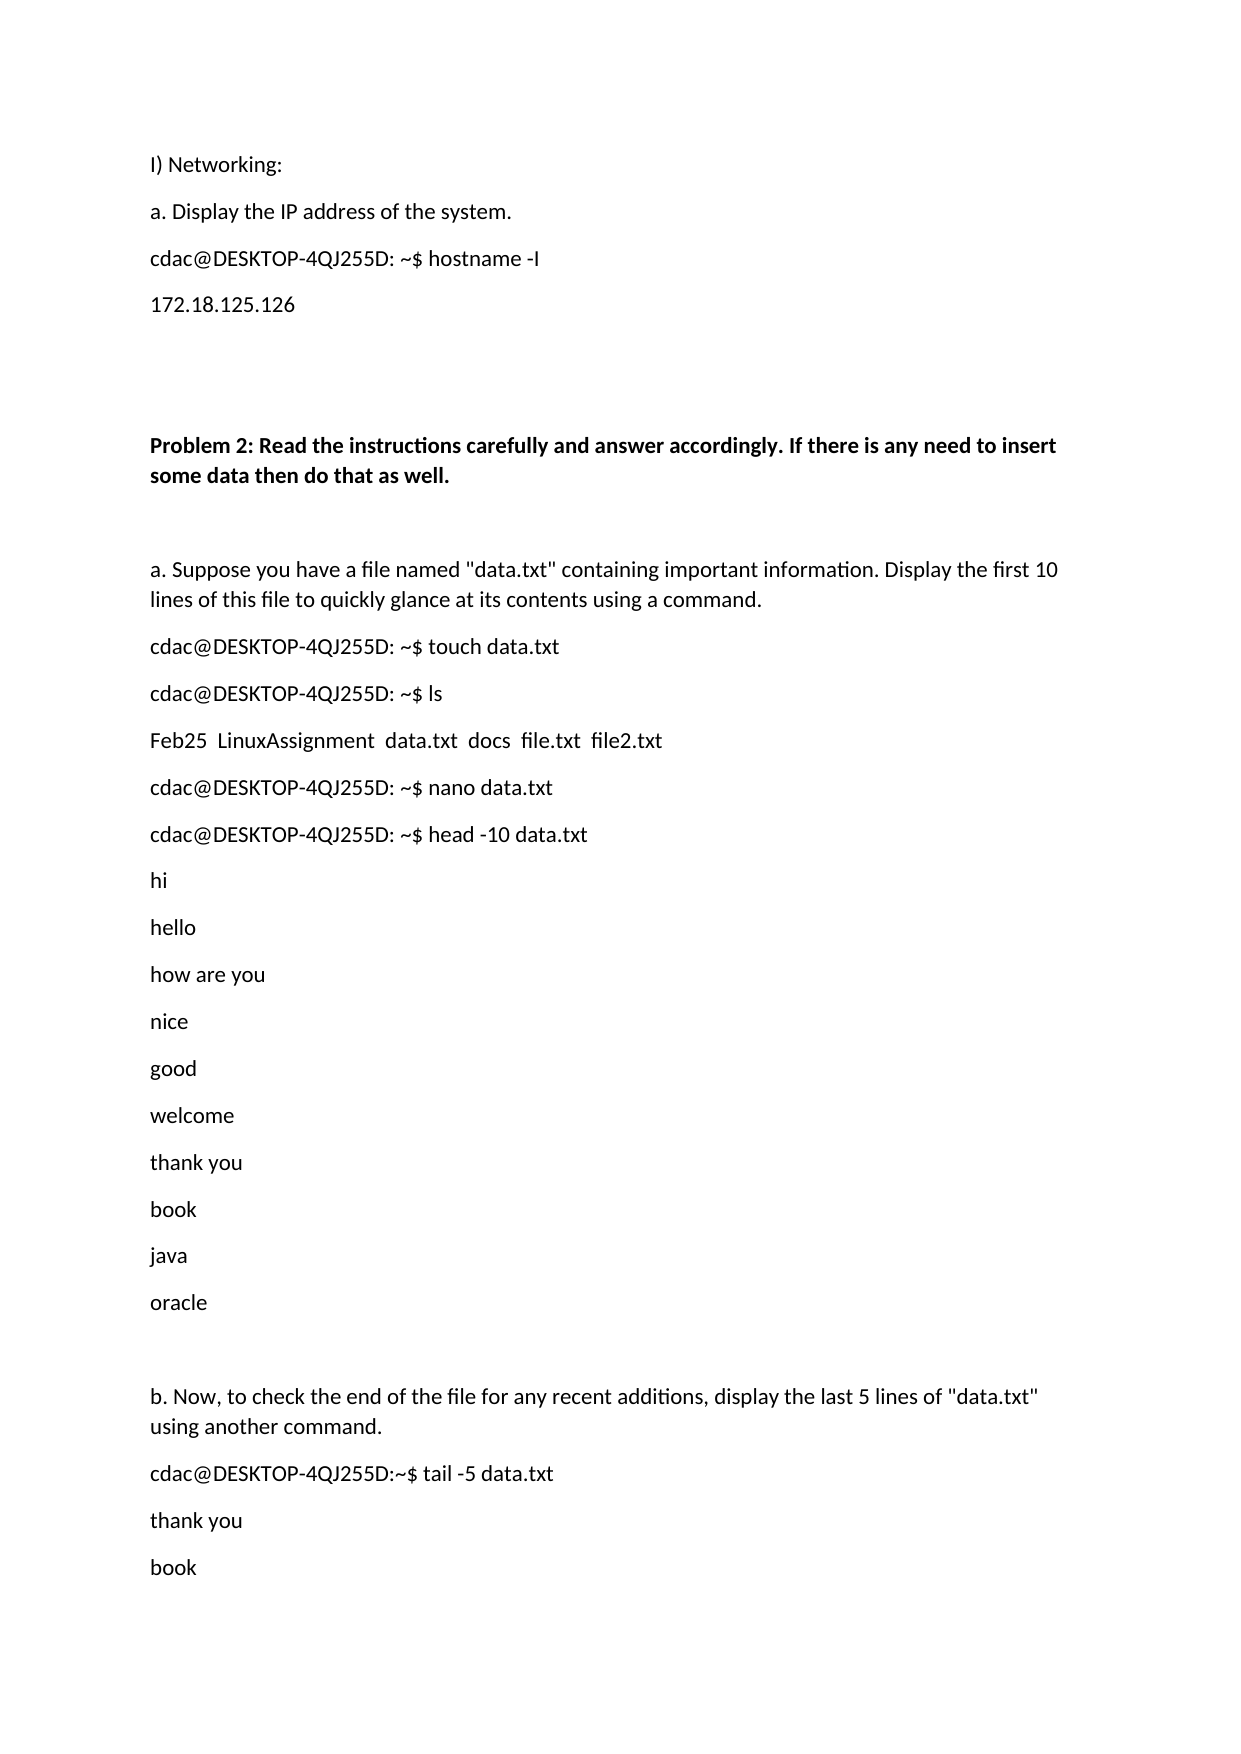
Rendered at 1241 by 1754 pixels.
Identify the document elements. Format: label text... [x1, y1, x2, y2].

text a. Display the IP address of the system. [150, 197, 1090, 225]
text good [150, 1054, 1090, 1082]
text hi [150, 867, 1090, 895]
text I) Networking: [150, 150, 1090, 178]
text nice [150, 1007, 1090, 1035]
text book [150, 1553, 1090, 1581]
text cdac@DESKTOP-4QJ255D: ~$ touch data.txt [150, 632, 1090, 660]
text 172.18.125.126 [150, 291, 1090, 319]
text cdac@DESKTOP-4QJ255D: ~$ hostname -I [150, 244, 1090, 272]
text Feb25 LinuxAssignment data.txt docs file.txt file2.txt [150, 726, 1090, 754]
text Problem 2: Read the instructions carefully and answer accordingly. If there is any need to insert some data then do that as well. [150, 431, 1090, 489]
text b. Now, to check the end of the file for any recent additions, display the last 5 lines of "data.txt" using another command. [150, 1382, 1090, 1441]
text cdac@DESKTOP-4QJ255D:~$ tail -5 data.txt [150, 1459, 1090, 1487]
text thank you [150, 1506, 1090, 1534]
text cdac@DESKTOP-4QJ255D: ~$ head -10 data.txt [150, 820, 1090, 848]
text thank you [150, 1148, 1090, 1176]
text cdac@DESKTOP-4QJ255D: ~$ nano data.txt [150, 773, 1090, 801]
text java [150, 1242, 1090, 1270]
text cdac@DESKTOP-4QJ255D: ~$ ls [150, 679, 1090, 707]
text hello [150, 913, 1090, 942]
text welcome [150, 1101, 1090, 1129]
text oracle [150, 1288, 1090, 1317]
text book [150, 1195, 1090, 1223]
text a. Suppose you have a file named "data.txt" containing important information. Display the first 10 lines of this file to quickly glance at its contents using a command. [150, 555, 1090, 613]
text how are you [150, 960, 1090, 988]
